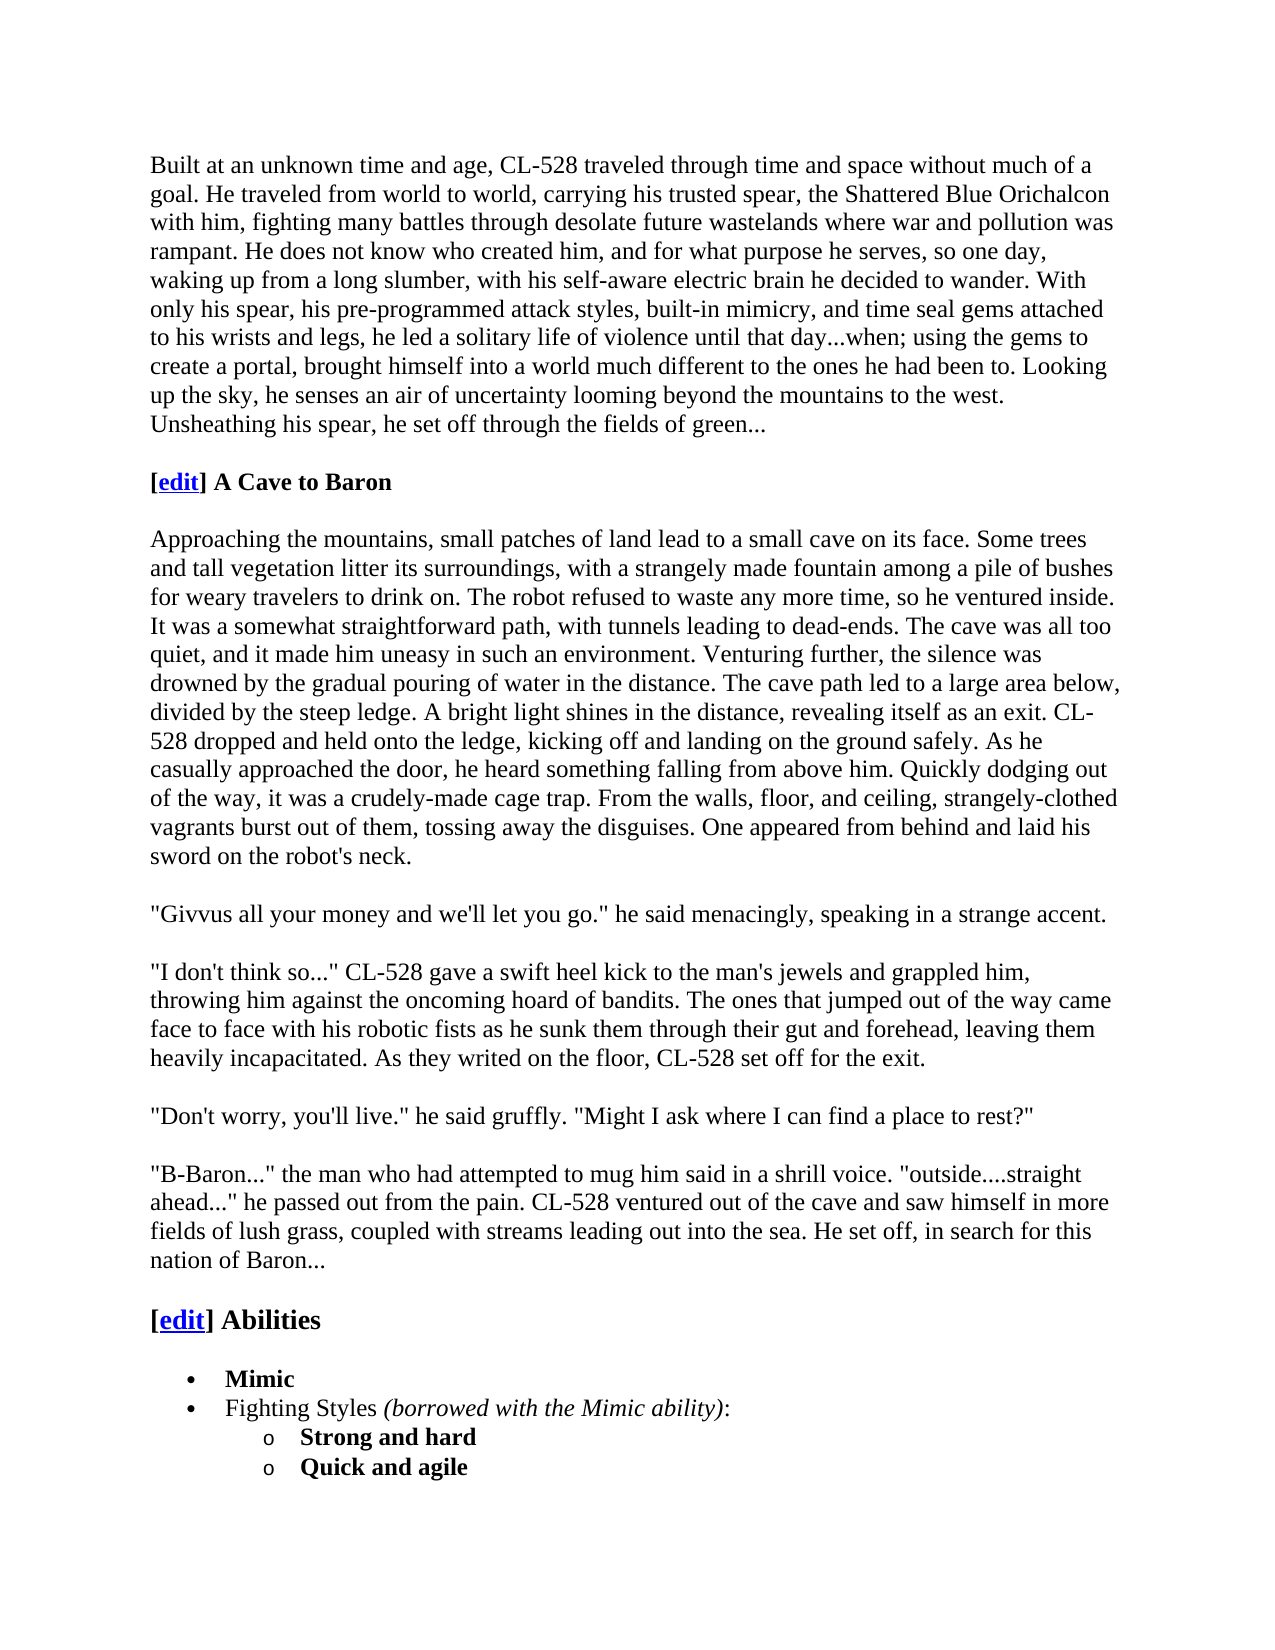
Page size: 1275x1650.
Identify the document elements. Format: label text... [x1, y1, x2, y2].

list Fighting Styles (borrowed with the Mimic ability): [187, 1393, 1125, 1422]
text [edit] A Cave to Baron [150, 467, 1125, 495]
list Quick and agile [262, 1452, 1125, 1481]
text "I don't think so..." CL-528 gave a swift heel kick to the man's jewels and grappled him, throwing him against the oncoming hoard of bandits. The ones that jumped out of the way came face to face with his robotic fists as he sunk them through their gut and forehead, leaving them heavily incapacitated. As they writed on the floor, CL-528 set off for the exit. [150, 957, 1125, 1072]
text Approaching the mountains, small patches of land lead to a small cave on its face. Some trees and tall vegetation litter its surroundings, with a strangely made fountain among a pile of bushes for weary travelers to drink on. The robot refused to waste any more time, so he ventured inside. It was a somewhat straightforward path, with tunnels leading to dead-ends. The cave was all too quiet, and it made him uneasy in such an environment. Venturing further, the silence was drowned by the gradual pouring of water in the distance. The cave path led to a large area below, divided by the steep ledge. A bright light shines in the distance, revealing itself as an exit. CL-528 dropped and held onto the ledge, kicking off and landing on the ground safely. As he casually approached the door, he heard something falling from above him. Quickly dodging out of the way, it was a crudely-made cage trap. From the walls, floor, and ceiling, strangely-clothed vagrants burst out of them, tossing away the disguises. One appeared from behind and laid his sword on the robot's neck. [150, 524, 1125, 869]
text "Don't worry, you'll live." he said gruffly. "Might I ask where I can find a place to rest?" [150, 1101, 1125, 1129]
text "Givvus all your money and we'll let you go." he said menacingly, speaking in a strange accent. [150, 899, 1125, 927]
text Built at an unknown time and age, CL-528 traveled through time and space without much of a goal. He traveled from world to world, carrying his trusted spear, the Shattered Blue Orichalcon with him, fighting many battles through desolate future wastelands where war and pollution was rampant. He does not know who created him, and for what purpose he serves, so one day, waking up from a long slumber, with his self-aware electric brain he decided to wander. With only his spear, his pre-programmed attack styles, built-in mimicry, and time seal gems attached to his wrists and legs, he led a solitary life of violence until that day...when; using the gems to create a portal, brought himself into a world much different to the ones he had been to. Looking up the sky, he senses an air of uncertainty looming beyond the mountains to the west. Unsheathing his spear, he set off through the fields of green... [150, 150, 1125, 437]
text "B-Baron..." the man who had attempted to mug him said in a shrill voice. "outside....straight ahead..." he passed out from the pain. CL-528 ventured out of the cave and saw himself in more fields of lush grass, coupled with streams leading out into the sea. He set off, in search for this nation of Baron... [150, 1159, 1125, 1274]
list Strong and hard [262, 1422, 1125, 1452]
list Mimic [187, 1364, 1125, 1393]
text [edit] Abilities [150, 1303, 1125, 1335]
